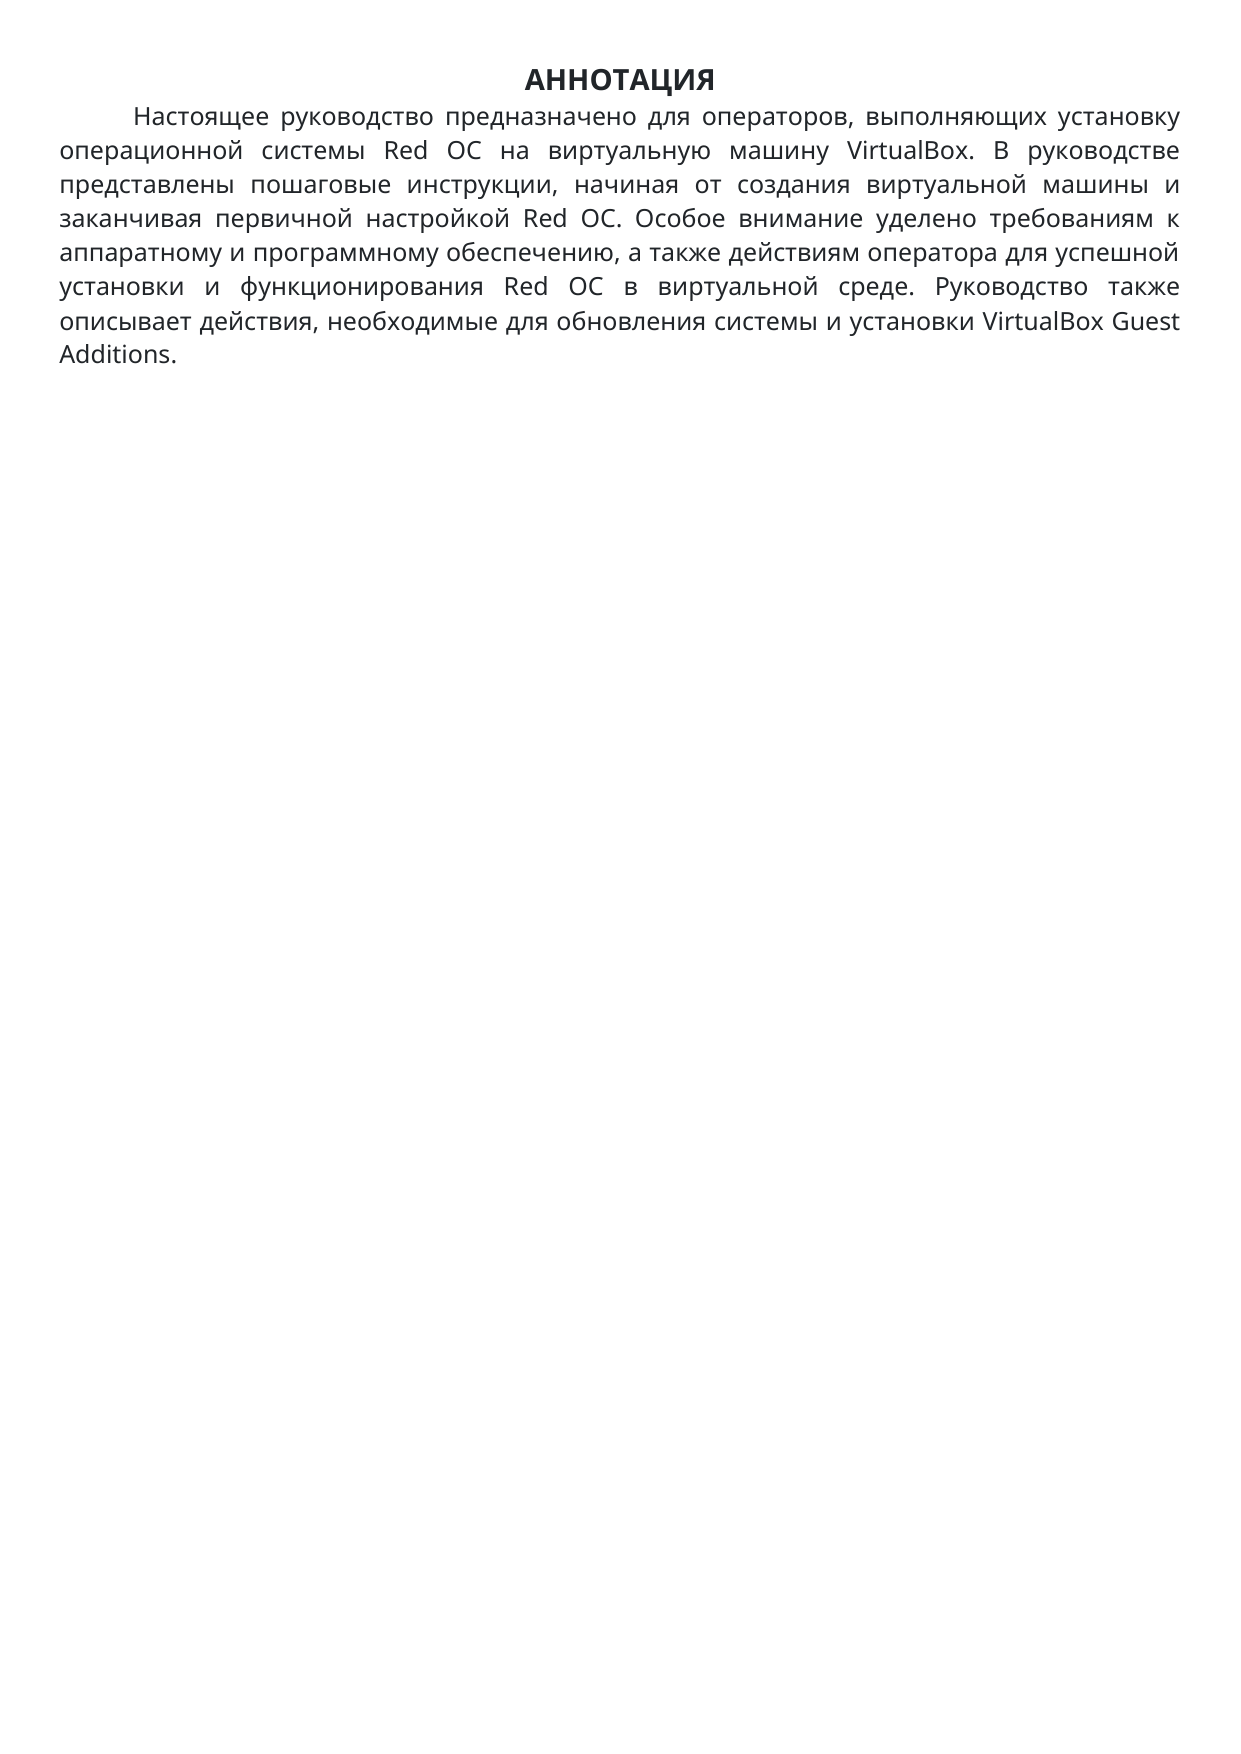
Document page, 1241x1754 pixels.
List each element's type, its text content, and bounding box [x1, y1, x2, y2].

text Настоящее руководство предназначено для операторов, выполняющих установку операционной системы Red ОС на виртуальную машину VirtualBox. В руководстве представлены пошаговые инструкции, начиная от создания виртуальной машины и заканчивая первичной настройкой Red ОС. Особое внимание уделено требованиям к аппаратному и программному обеспечению, а также действиям оператора для успешной установки и функционирования Red ОС в виртуальной среде. Руководство также описывает действия, необходимые для обновления системы и установки VirtualBox Guest Additions. [59, 99, 1181, 371]
text АННОТАЦИЯ [59, 59, 1181, 99]
